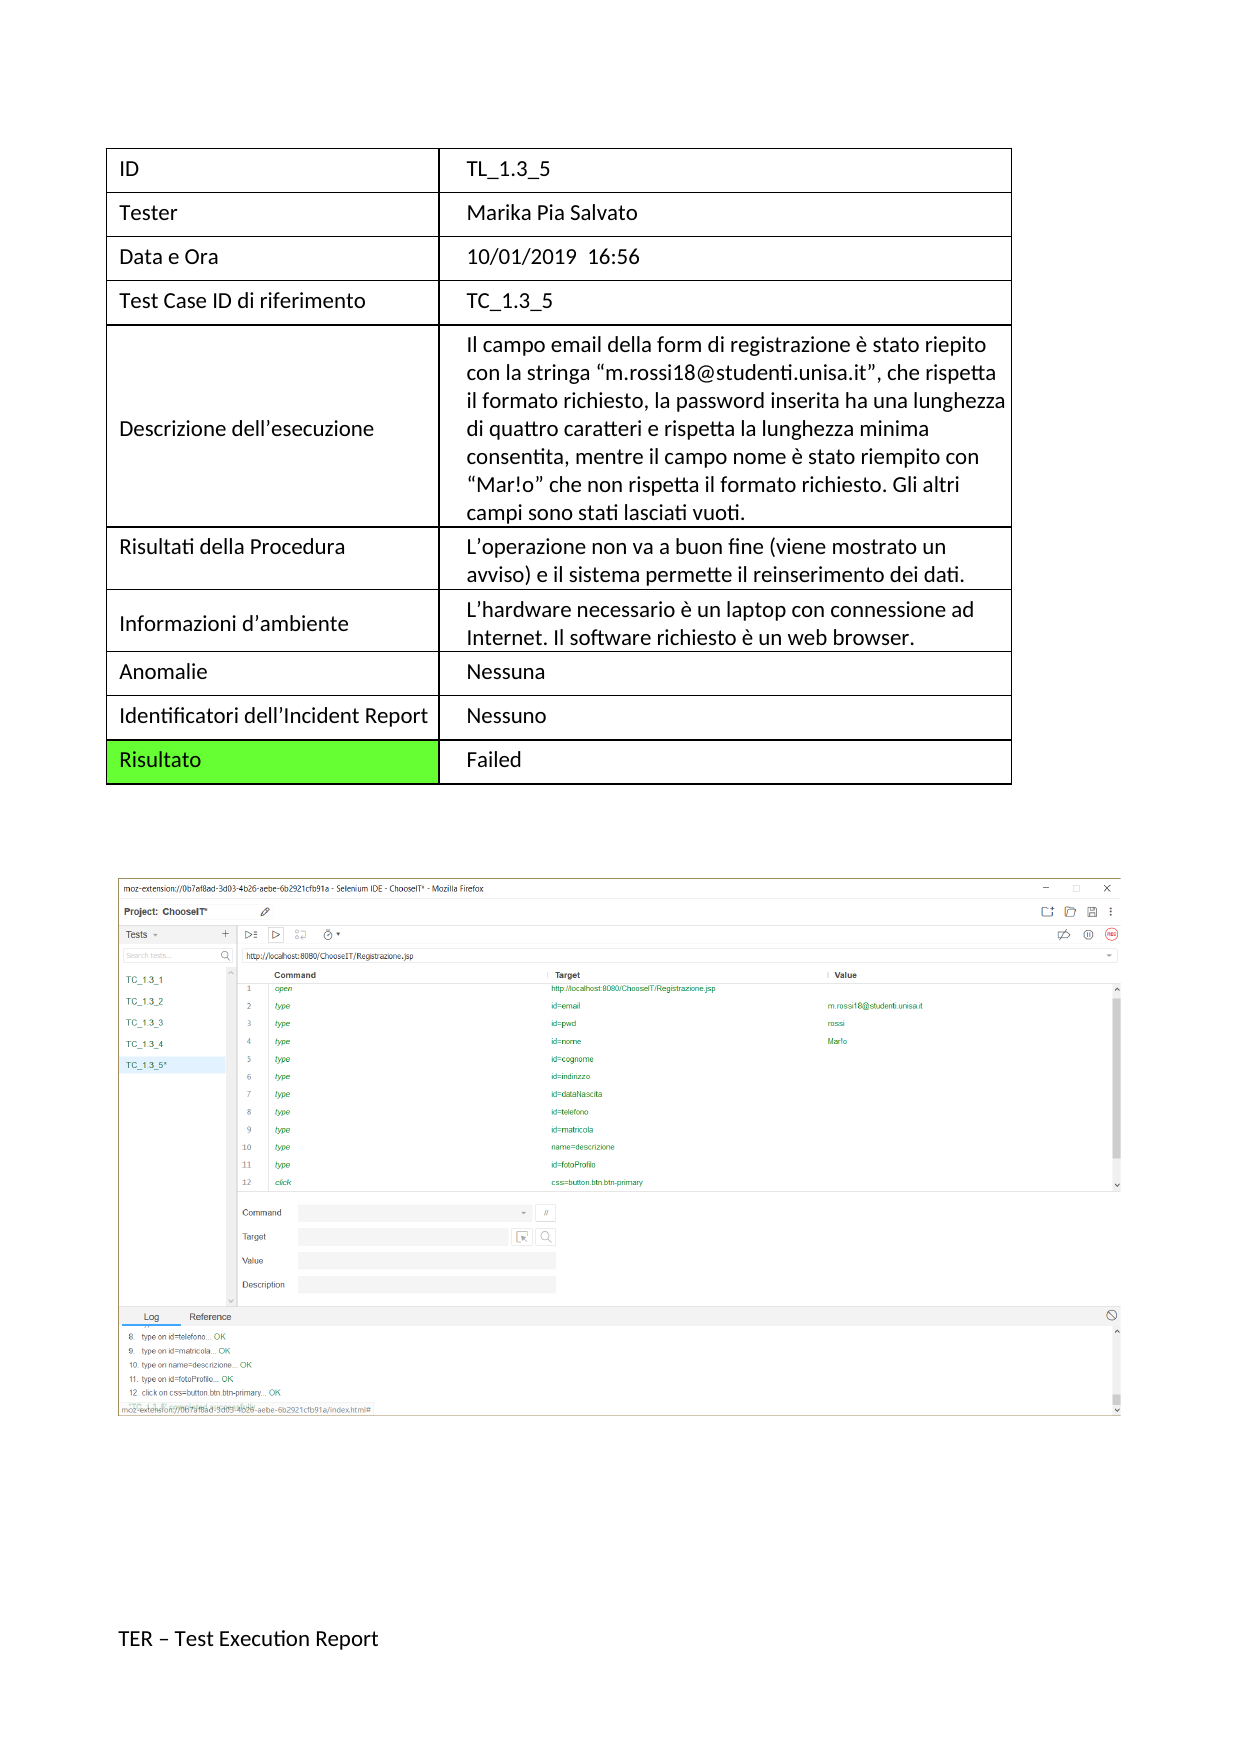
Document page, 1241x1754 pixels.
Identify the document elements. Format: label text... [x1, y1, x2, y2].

table_cell Nessuno [440, 696, 1011, 739]
table_cell Marika Pia Salvato [440, 193, 1011, 236]
picture [118, 878, 1121, 1416]
table_cell TC_1.3_5 [440, 281, 1011, 324]
table_cell Informazioni d’ambiente [107, 590, 438, 651]
table_cell Failed [440, 741, 1011, 783]
table_cell Descrizione dell’esecuzione [107, 326, 438, 526]
table_cell 10/01/2019 16:56 [440, 237, 1011, 280]
table_cell Test Case ID di riferimento [107, 281, 438, 324]
table_cell Data e Ora [107, 237, 438, 280]
table_header TL_1.3_5 [440, 149, 1011, 192]
table_cell Nessuna [440, 652, 1011, 695]
table_cell Il campo email della form di registrazione è stato riepito con la stringa “m.rossi18@studenti.unisa.it”, che rispetta il formato richiesto, la password inserita ha una lunghezza di quattro caratteri e rispetta la lunghezza minima consentita, mentre il campo nome è stato riempito con “Mar!o” che non rispetta il formato richiesto. Gli altri campi sono stati lasciati vuoti. [440, 326, 1011, 526]
table_cell Anomalie [107, 652, 438, 695]
table_cell Risultati della Procedura [107, 528, 438, 588]
table_cell Identificatori dell’Incident Report [107, 696, 438, 739]
table_header ID [107, 149, 438, 192]
table_cell Tester [107, 193, 438, 236]
table_cell L’operazione non va a buon fine (viene mostrato un avviso) e il sistema permette il reinserimento dei dati. [440, 528, 1011, 588]
table_cell Risultato [107, 741, 438, 783]
table_cell L’hardware necessario è un laptop con connessione ad Internet. Il software richiesto è un web browser. [440, 590, 1011, 651]
